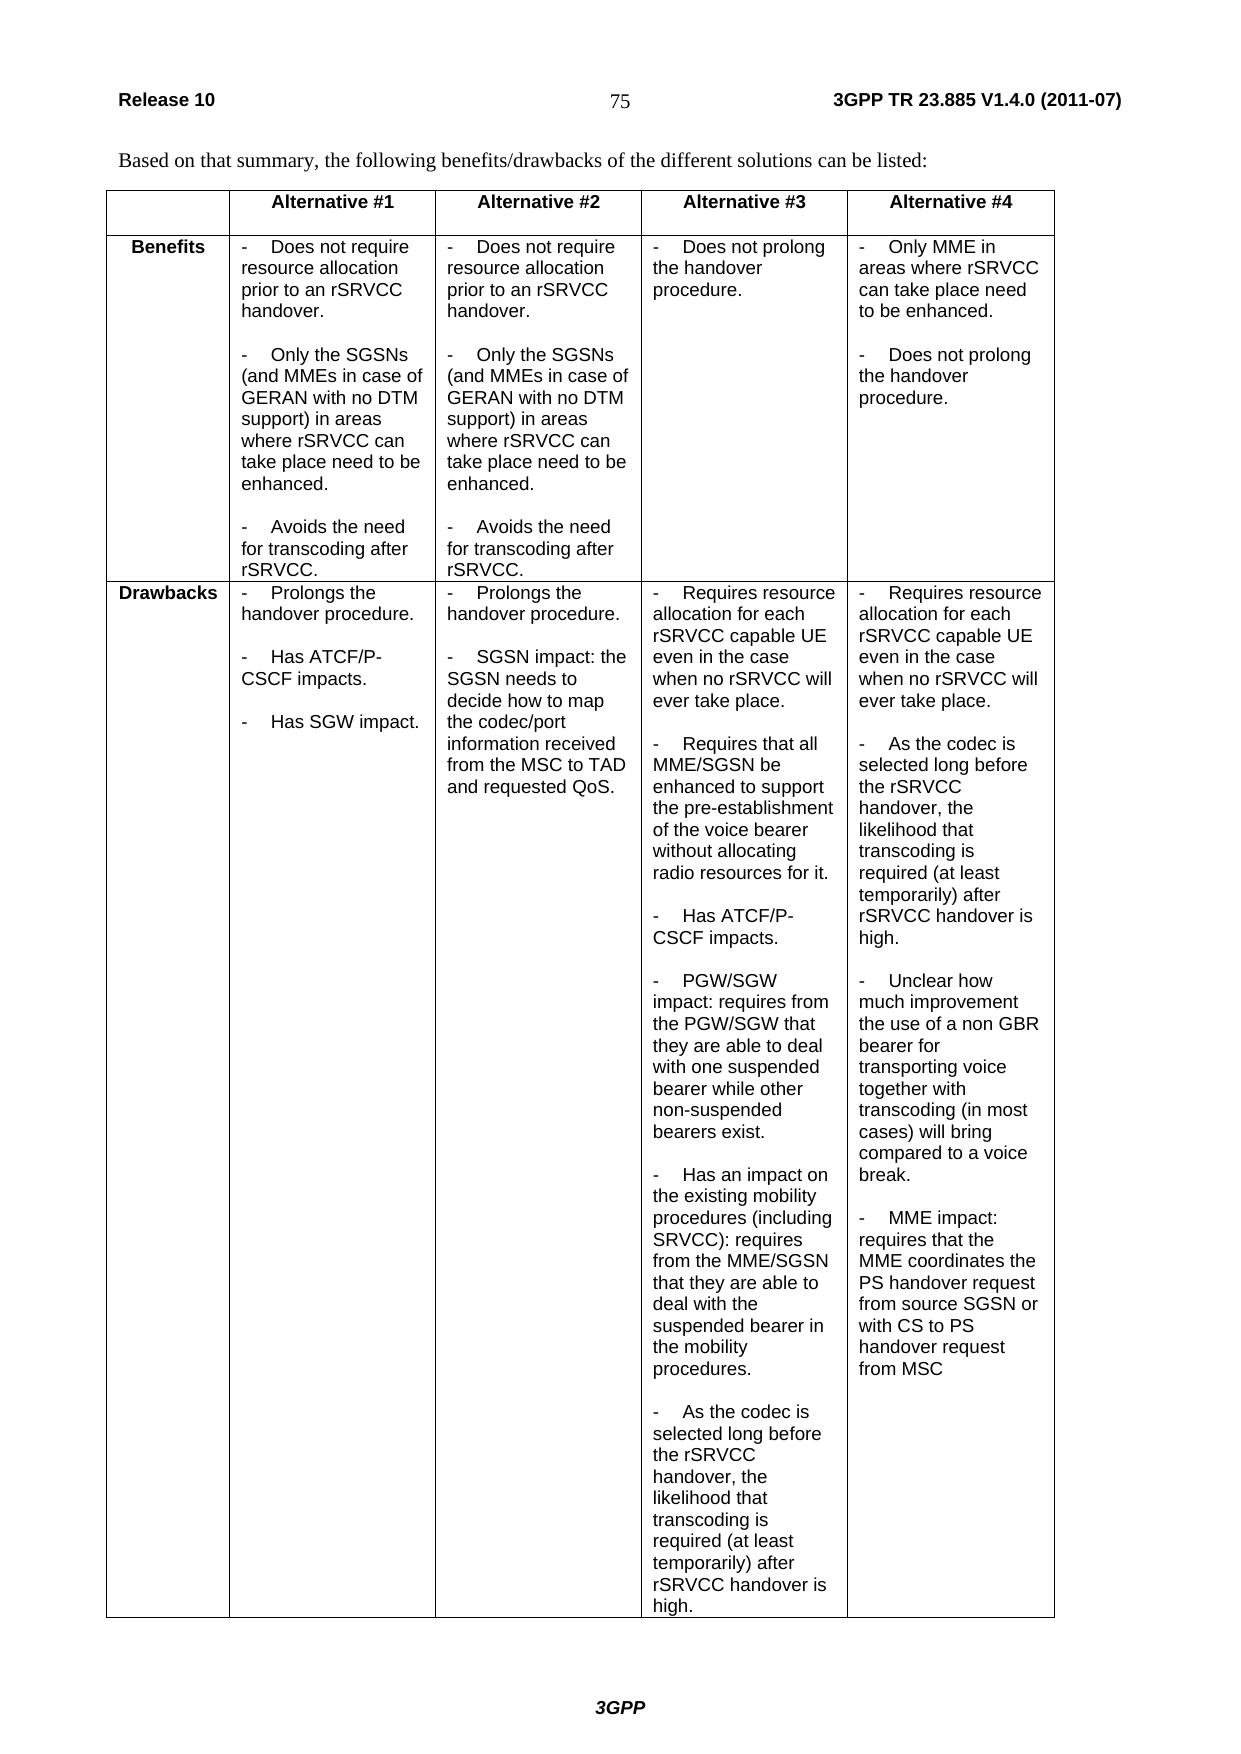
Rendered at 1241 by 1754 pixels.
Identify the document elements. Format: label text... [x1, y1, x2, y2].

table_header Alternative #3 [642, 191, 847, 234]
table_cell Benefits [107, 236, 229, 581]
table_cell - Does not require resource allocation prior to an rSRVCC handover. - Only the SGSNs (and MMEs in case of GERAN with no DTM support) in areas where rSRVCC can take place need to be enhanced. - Avoids the need for transcoding after rSRVCC. [436, 236, 641, 581]
table_cell Drawbacks [107, 582, 229, 1617]
table_header Alternative #2 [436, 191, 641, 234]
text Based on that summary, the following benefits/drawbacks of the different solutions can be listed: [118, 147, 1122, 172]
table_cell - Only MME in areas where rSRVCC can take place need to be enhanced. - Does not prolong the handover procedure. [848, 236, 1054, 581]
table_header Alternative #4 [848, 191, 1054, 234]
table_cell - Requires resource allocation for each rSRVCC capable UE even in the case when no rSRVCC will ever take place. - As the codec is selected long before the rSRVCC handover, the likelihood that transcoding is required (at least temporarily) after rSRVCC handover is high. - Unclear how much improvement the use of a non GBR bearer for transporting voice together with transcoding (in most cases) will bring compared to a voice break. - MME impact: requires that the MME coordinates the PS handover request from source SGSN or with CS to PS handover request from MSC [848, 582, 1054, 1617]
table_header Alternative #1 [230, 191, 435, 234]
table_header [107, 191, 229, 234]
table_cell - Requires resource allocation for each rSRVCC capable UE even in the case when no rSRVCC will ever take place. - Requires that all MME/SGSN be enhanced to support the pre-establishment of the voice bearer without allocating radio resources for it. - Has ATCF/P-CSCF impacts. - PGW/SGW impact: requires from the PGW/SGW that they are able to deal with one suspended bearer while other non-suspended bearers exist. - Has an impact on the existing mobility procedures (including SRVCC): requires from the MME/SGSN that they are able to deal with the suspended bearer in the mobility procedures. - As the codec is selected long before the rSRVCC handover, the likelihood that transcoding is required (at least temporarily) after rSRVCC handover is high. [642, 582, 847, 1617]
table_cell - Prolongs the handover procedure. - Has ATCF/P-CSCF impacts. - Has SGW impact. [230, 582, 435, 1617]
table_cell - Prolongs the handover procedure. - SGSN impact: the SGSN needs to decide how to map the codec/port information received from the MSC to TAD and requested QoS. [436, 582, 641, 1617]
table_cell - Does not prolong the handover procedure. [642, 236, 847, 581]
table_cell - Does not require resource allocation prior to an rSRVCC handover. - Only the SGSNs (and MMEs in case of GERAN with no DTM support) in areas where rSRVCC can take place need to be enhanced. - Avoids the need for transcoding after rSRVCC. [230, 236, 435, 581]
